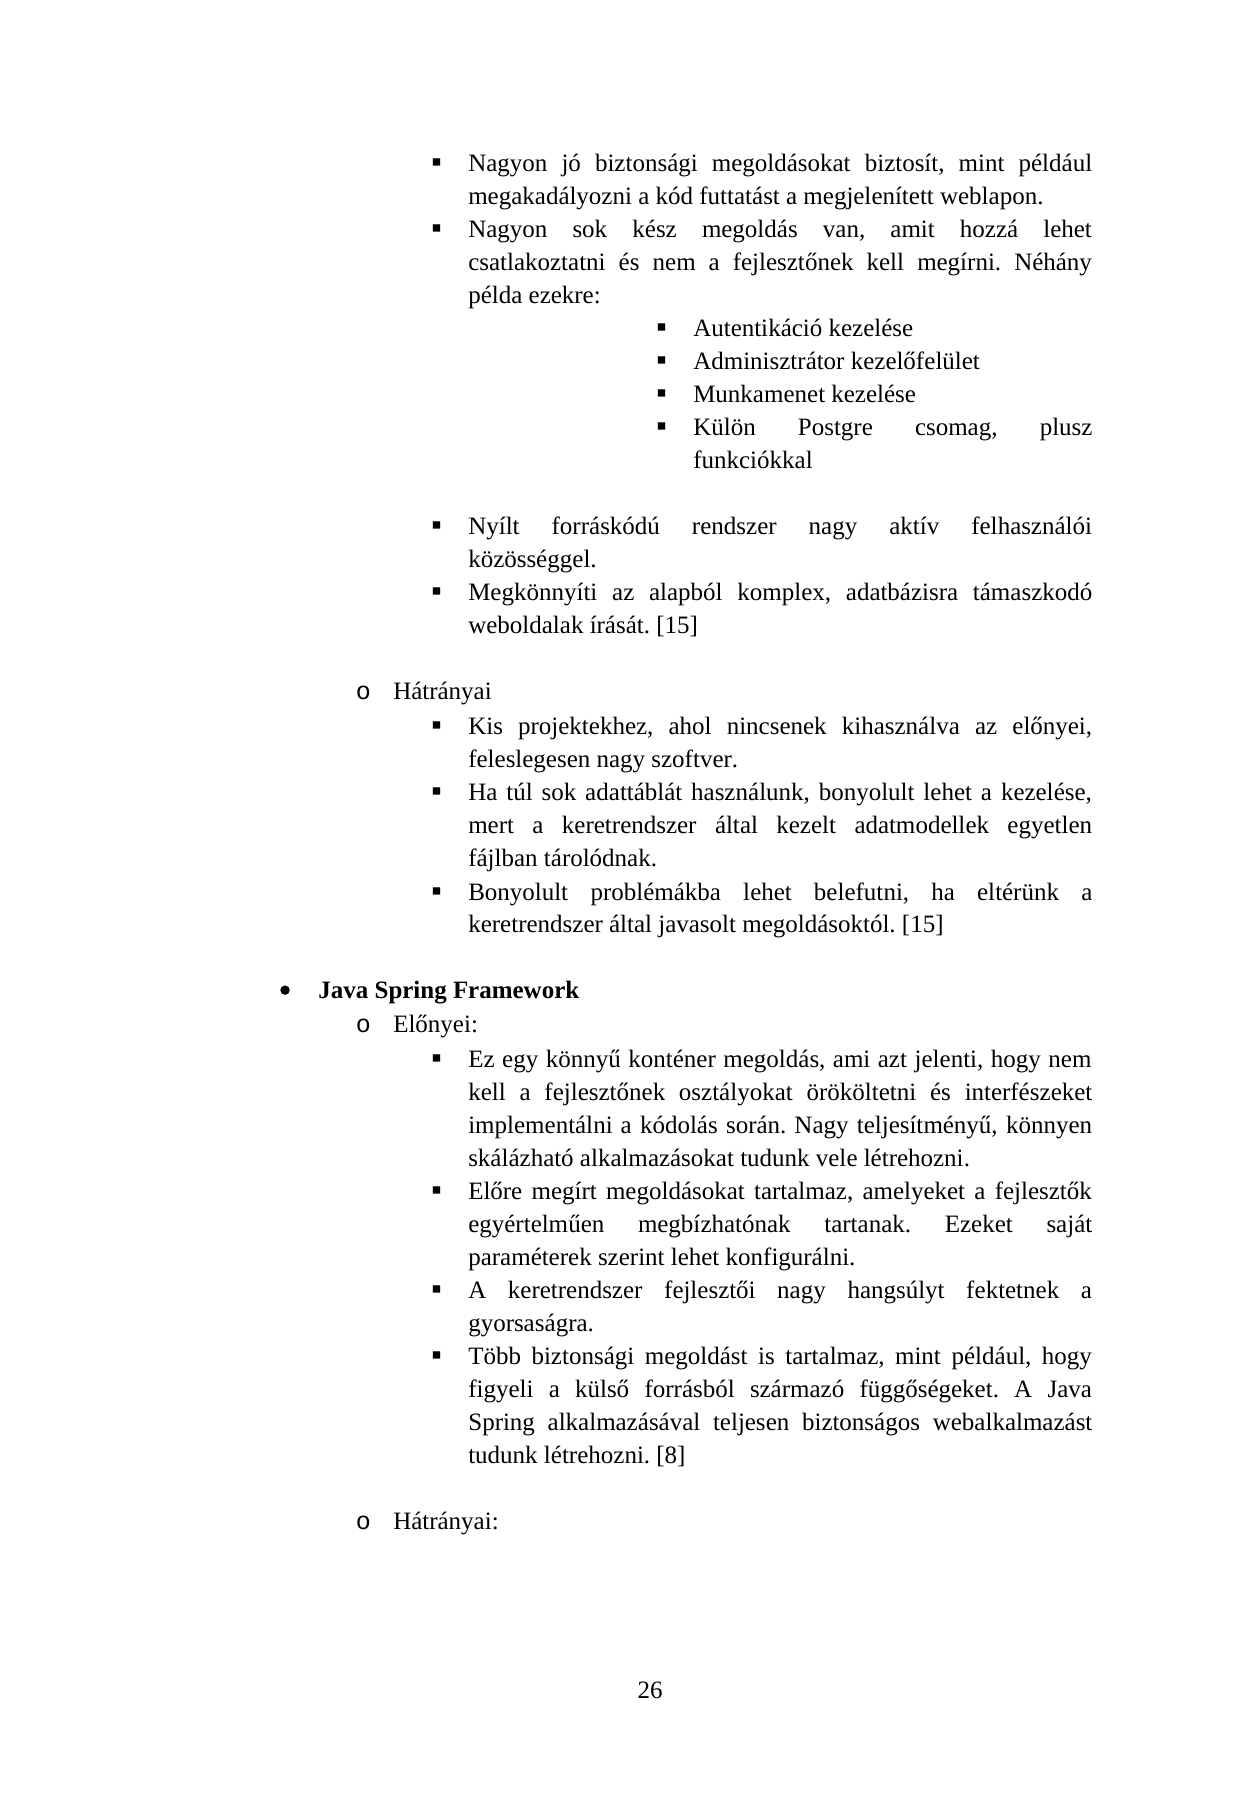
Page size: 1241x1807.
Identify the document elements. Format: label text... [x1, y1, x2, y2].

list Nagyon jó biztonsági megoldásokat biztosít, mint például megakadályozni a kód futtatást a megjelenített weblapon. [431, 148, 1092, 209]
list A keretrendszer fejlesztői nagy hangsúlyt fektetnek a gyorsaságra. [431, 1275, 1092, 1337]
list Bonyolult problémákba lehet belefutni, ha eltérünk a keretrendszer által javasolt megoldásoktól. [15] [431, 877, 1092, 938]
list Ez egy könnyű konténer megoldás, ami azt jelenti, hogy nem kell a fejlesztőnek osztályokat örököltetni és interfészeket implementálni a kódolás során. Nagy teljesítményű, könnyen skálázható alkalmazásokat tudunk vele létrehozni. [431, 1044, 1092, 1172]
list Hátrányai [356, 676, 1092, 707]
list Kis projektekhez, ahol nincsenek kihasználva az előnyei, feleslegesen nagy szoftver. [431, 711, 1092, 773]
list Külön Postgre csomag, plusz funkciókkal [656, 412, 1092, 474]
list Nagyon sok kész megoldás van, amit hozzá lehet csatlakoztatni és nem a fejlesztőnek kell megírni. Néhány példa ezekre: [431, 214, 1092, 308]
list Munkamenet kezelése [656, 379, 1092, 408]
list Előnyei: [356, 1009, 1092, 1039]
list Előre megírt megoldásokat tartalmaz, amelyeket a fejlesztők egyértelműen megbízhatónak tartanak. Ezeket saját paraméterek szerint lehet konfigurálni. [431, 1176, 1092, 1271]
list Autentikáció kezelése [656, 313, 1092, 342]
list Megkönnyíti az alapból komplex, adatbázisra támaszkodó weboldalak írását. [15] [431, 577, 1092, 639]
list Több biztonsági megoldást is tartalmaz, mint például, hogy figyeli a külső forrásból származó függőségeket. A Java Spring alkalmazásával teljesen biztonságos webalkalmazást tudunk létrehozni. [8] [431, 1341, 1092, 1469]
list Nyílt forráskódú rendszer nagy aktív felhasználói közösséggel. [431, 511, 1092, 573]
list Adminisztrátor kezelőfelület [656, 346, 1092, 374]
list Java Spring Framework [281, 976, 1092, 1004]
list Ha túl sok adattáblát használunk, bonyolult lehet a kezelése, mert a keretrendszer által kezelt adatmodellek egyetlen fájlban tárolódnak. [431, 777, 1092, 872]
list Hátrányai: [356, 1506, 1092, 1537]
